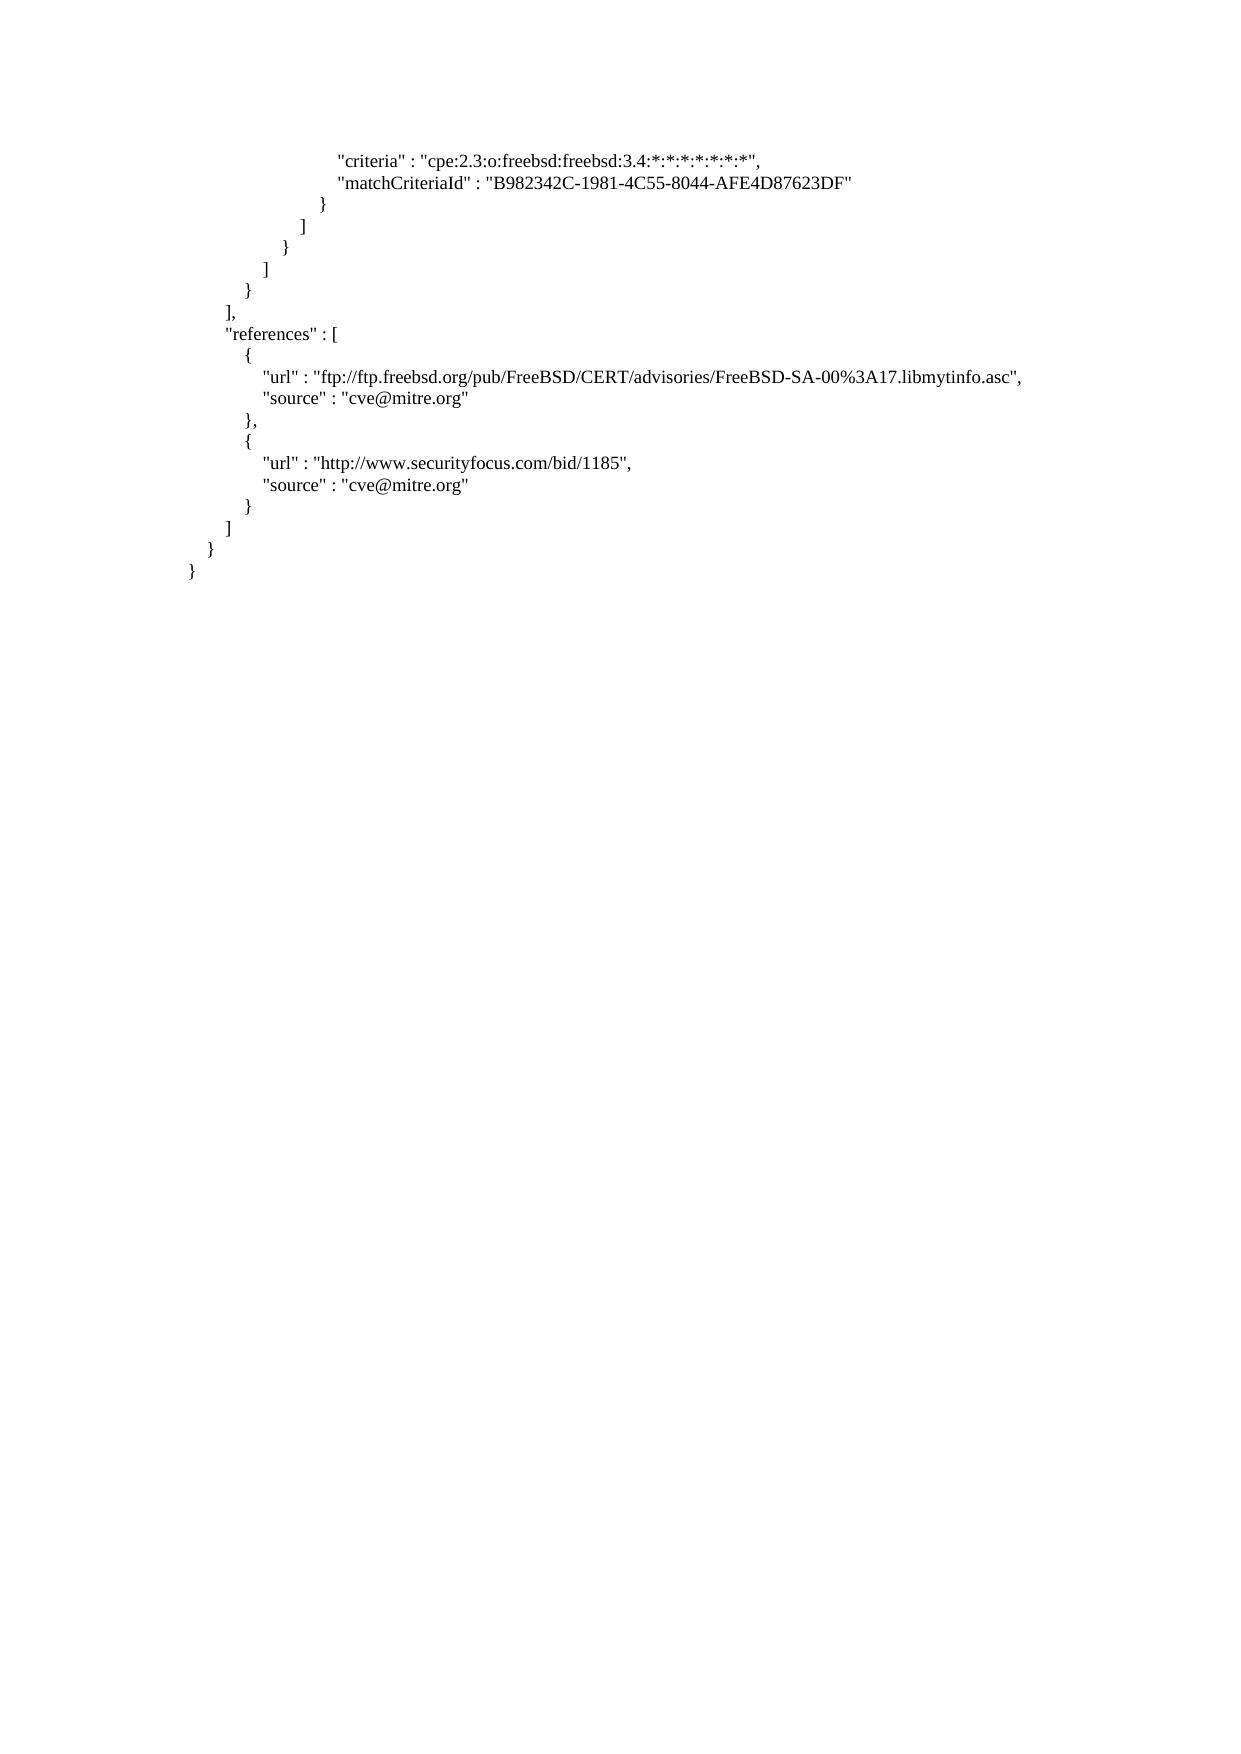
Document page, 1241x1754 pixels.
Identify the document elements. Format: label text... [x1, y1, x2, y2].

text "source" : "cve@mitre.org" [187, 387, 1053, 409]
text { [187, 344, 1053, 366]
text ] [187, 215, 1053, 236]
text "url" : "http://www.securityfocus.com/bid/1185", [187, 452, 1053, 473]
text ] [187, 517, 1053, 538]
text ] [187, 258, 1053, 279]
text { [187, 430, 1053, 452]
text } [187, 560, 1053, 581]
text } [187, 236, 1053, 258]
text "references" : [ [187, 322, 1053, 344]
text ], [187, 301, 1053, 322]
text }, [187, 409, 1053, 430]
text } [187, 495, 1053, 517]
text } [187, 193, 1053, 215]
text "url" : "ftp://ftp.freebsd.org/pub/FreeBSD/CERT/advisories/FreeBSD-SA-00%3A17.libmytinfo.asc", [187, 366, 1053, 387]
text "source" : "cve@mitre.org" [187, 473, 1053, 495]
text "criteria" : "cpe:2.3:o:freebsd:freebsd:3.4:*:*:*:*:*:*:*", [187, 150, 1053, 172]
text } [187, 279, 1053, 301]
text } [187, 538, 1053, 560]
text "matchCriteriaId" : "B982342C-1981-4C55-8044-AFE4D87623DF" [187, 172, 1053, 193]
